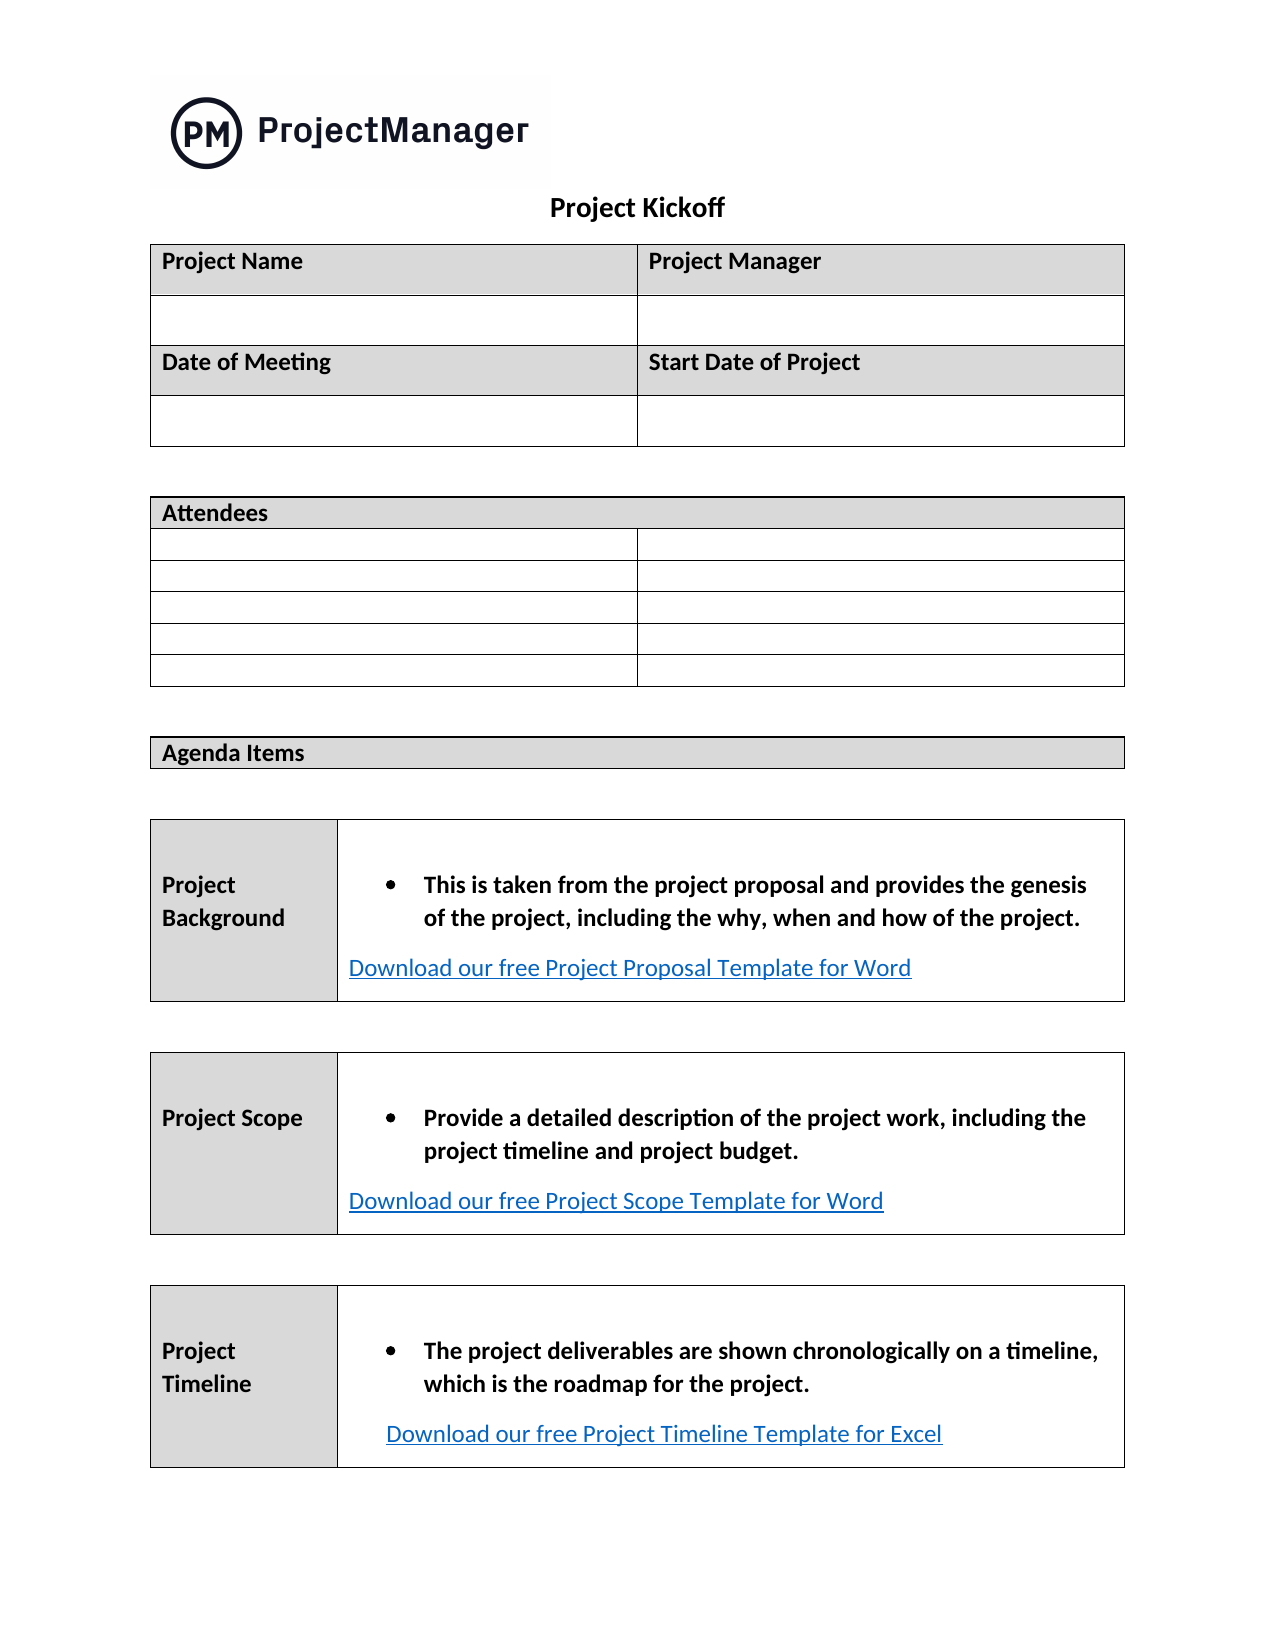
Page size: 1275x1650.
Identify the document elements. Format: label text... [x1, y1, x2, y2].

table_cell [151, 529, 637, 559]
table_cell [638, 529, 1124, 559]
table_header Project Scope [151, 1053, 337, 1234]
table_cell [151, 396, 637, 446]
table_cell [151, 655, 637, 686]
table_header Project Name [151, 245, 637, 294]
table_header Project Background [151, 820, 337, 1001]
table_header Provide a detailed description of the project work, including the project timeline and project budget. Download our free Project Scope Template for Word [338, 1053, 1124, 1234]
table_header Project Manager [638, 245, 1124, 294]
table_header The project deliverables are shown chronologically on a timeline, which is the roadmap for the project. Download our free Project Timeline Template for Excel [338, 1286, 1124, 1467]
table_cell [638, 561, 1124, 591]
table_cell [638, 624, 1124, 654]
table_header Attendees [151, 498, 1124, 528]
table_cell [638, 655, 1124, 686]
table_cell [151, 561, 637, 591]
picture [150, 75, 552, 189]
table_cell [151, 592, 637, 623]
table_cell [638, 396, 1124, 446]
table_cell [151, 296, 637, 345]
text Project Kickoff [150, 189, 1125, 225]
table_header Project Timeline [151, 1286, 337, 1467]
table_header Agenda Items [151, 738, 1124, 768]
table_cell [151, 624, 637, 654]
table_header This is taken from the project proposal and provides the genesis of the project, including the why, when and how of the project. Download our free Project Proposal Template for Word [338, 820, 1124, 1001]
table_cell [638, 592, 1124, 623]
table_cell Start Date of Project [638, 346, 1124, 395]
table_cell [638, 296, 1124, 345]
table_cell Date of Meeting [151, 346, 637, 395]
